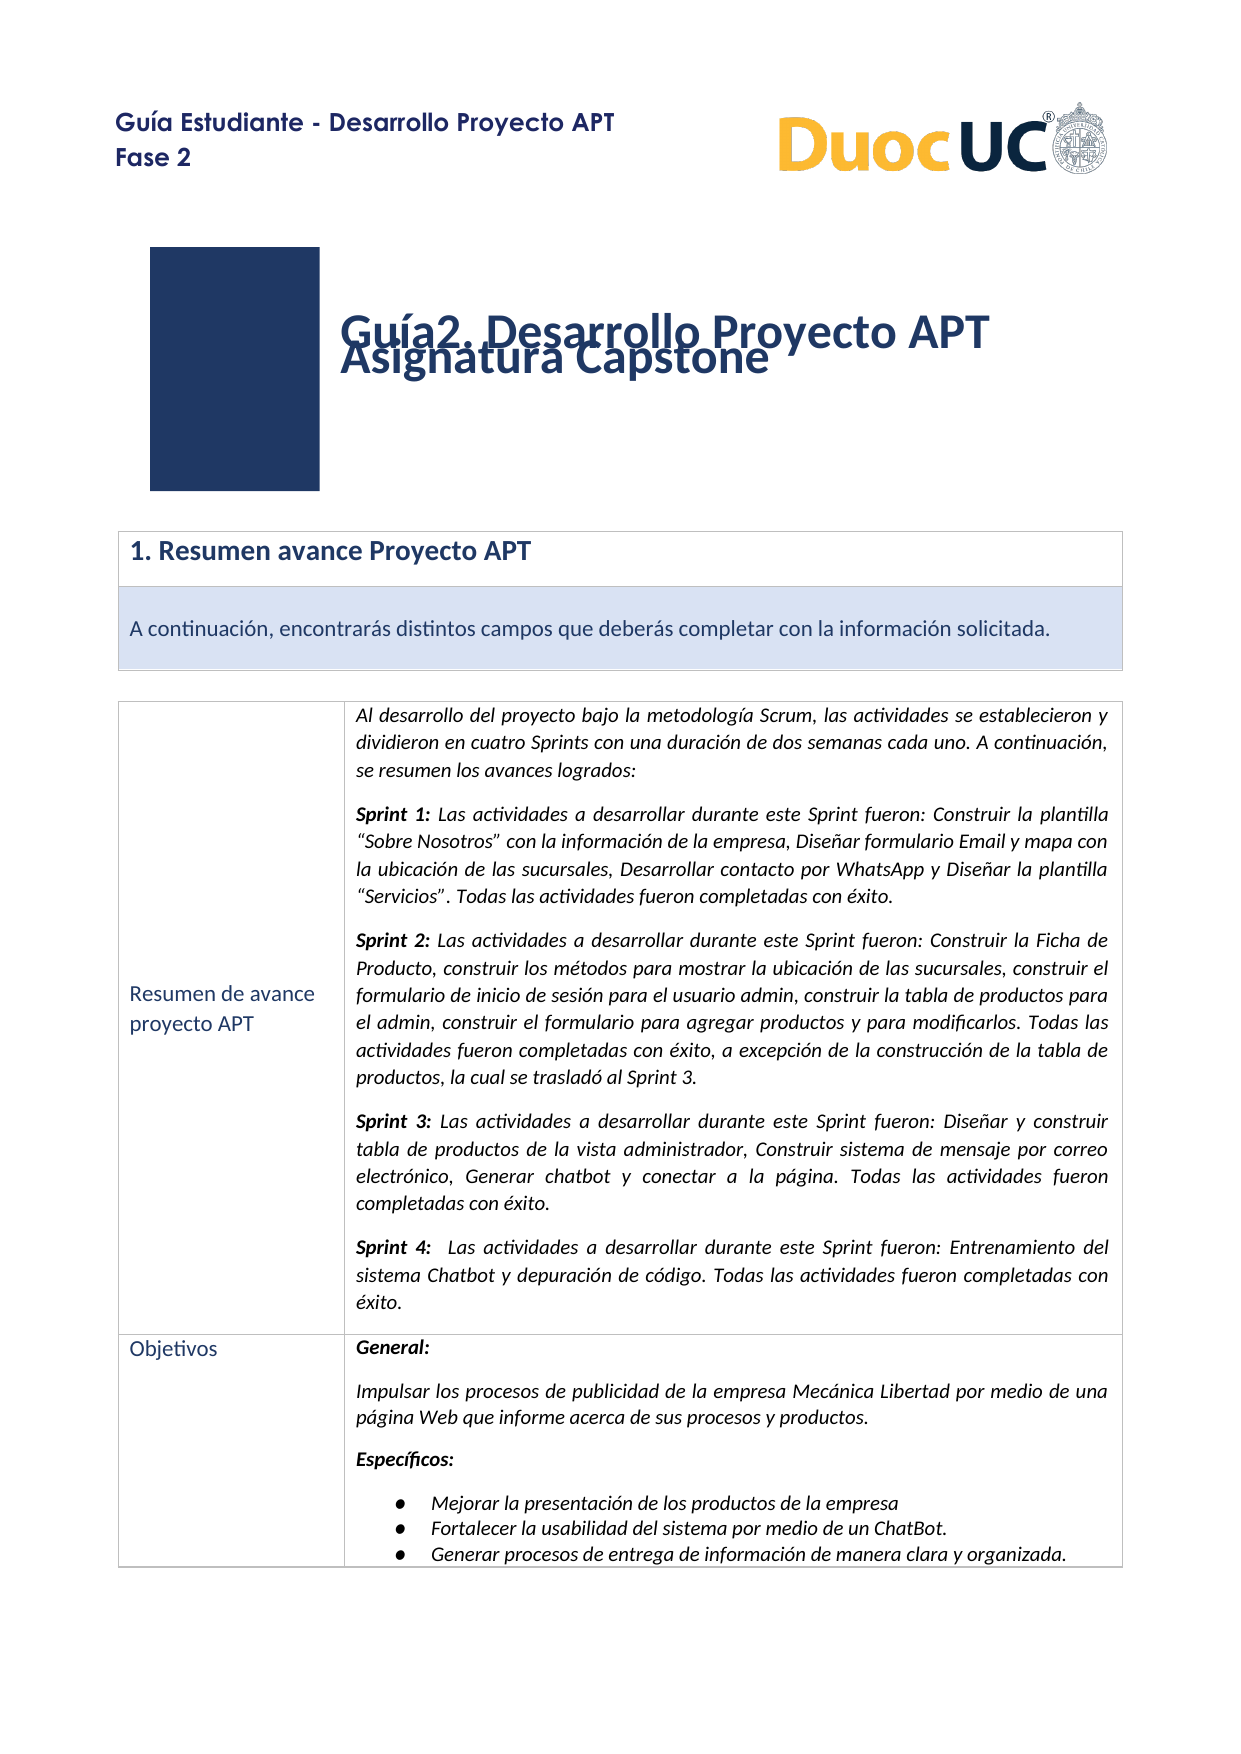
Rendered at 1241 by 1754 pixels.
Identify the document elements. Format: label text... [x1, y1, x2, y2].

table_cell A continuación, encontrarás distintos campos que deberás completar con la información solicitada. [119, 587, 1122, 669]
table_cell Objetivos [119, 1335, 344, 1566]
picture [779, 102, 1107, 174]
table_header 1. Resumen avance Proyecto APT [119, 532, 1122, 586]
table_header Resumen de avance proyecto APT [119, 702, 344, 1333]
table_header Al desarrollo del proyecto bajo la metodología Scrum, las actividades se establecieron y dividieron en cuatro Sprints con una duración de dos semanas cada uno. A continuación, se resumen los avances logrados: Sprint 1: Las actividades a desarrollar durante este Sprint fueron: Construir la plantilla “Sobre Nosotros” con la información de la empresa, Diseñar formulario Email y mapa con la ubicación de las sucursales, Desarrollar contacto por WhatsApp y Diseñar la plantilla “Servicios”. Todas las actividades fueron completadas con éxito. Sprint 2: Las actividades a desarrollar durante este Sprint fueron: Construir la Ficha de Producto, construir los métodos para mostrar la ubicación de las sucursales, construir el formulario de inicio de sesión para el usuario admin, construir la tabla de productos para el admin, construir el formulario para agregar productos y para modificarlos. Todas las actividades fueron completadas con éxito, a excepción de la construcción de la tabla de productos, la cual se trasladó al Sprint 3. Sprint 3: Las actividades a desarrollar durante este Sprint fueron: Diseñar y construir tabla de productos de la vista administrador, Construir sistema de mensaje por correo electrónico, Generar chatbot y conectar a la página. Todas las actividades fueron completadas con éxito. Sprint 4: Las actividades a desarrollar durante este Sprint fueron: Entrenamiento del sistema Chatbot y depuración de código. Todas las actividades fueron completadas con éxito. [345, 702, 1122, 1333]
